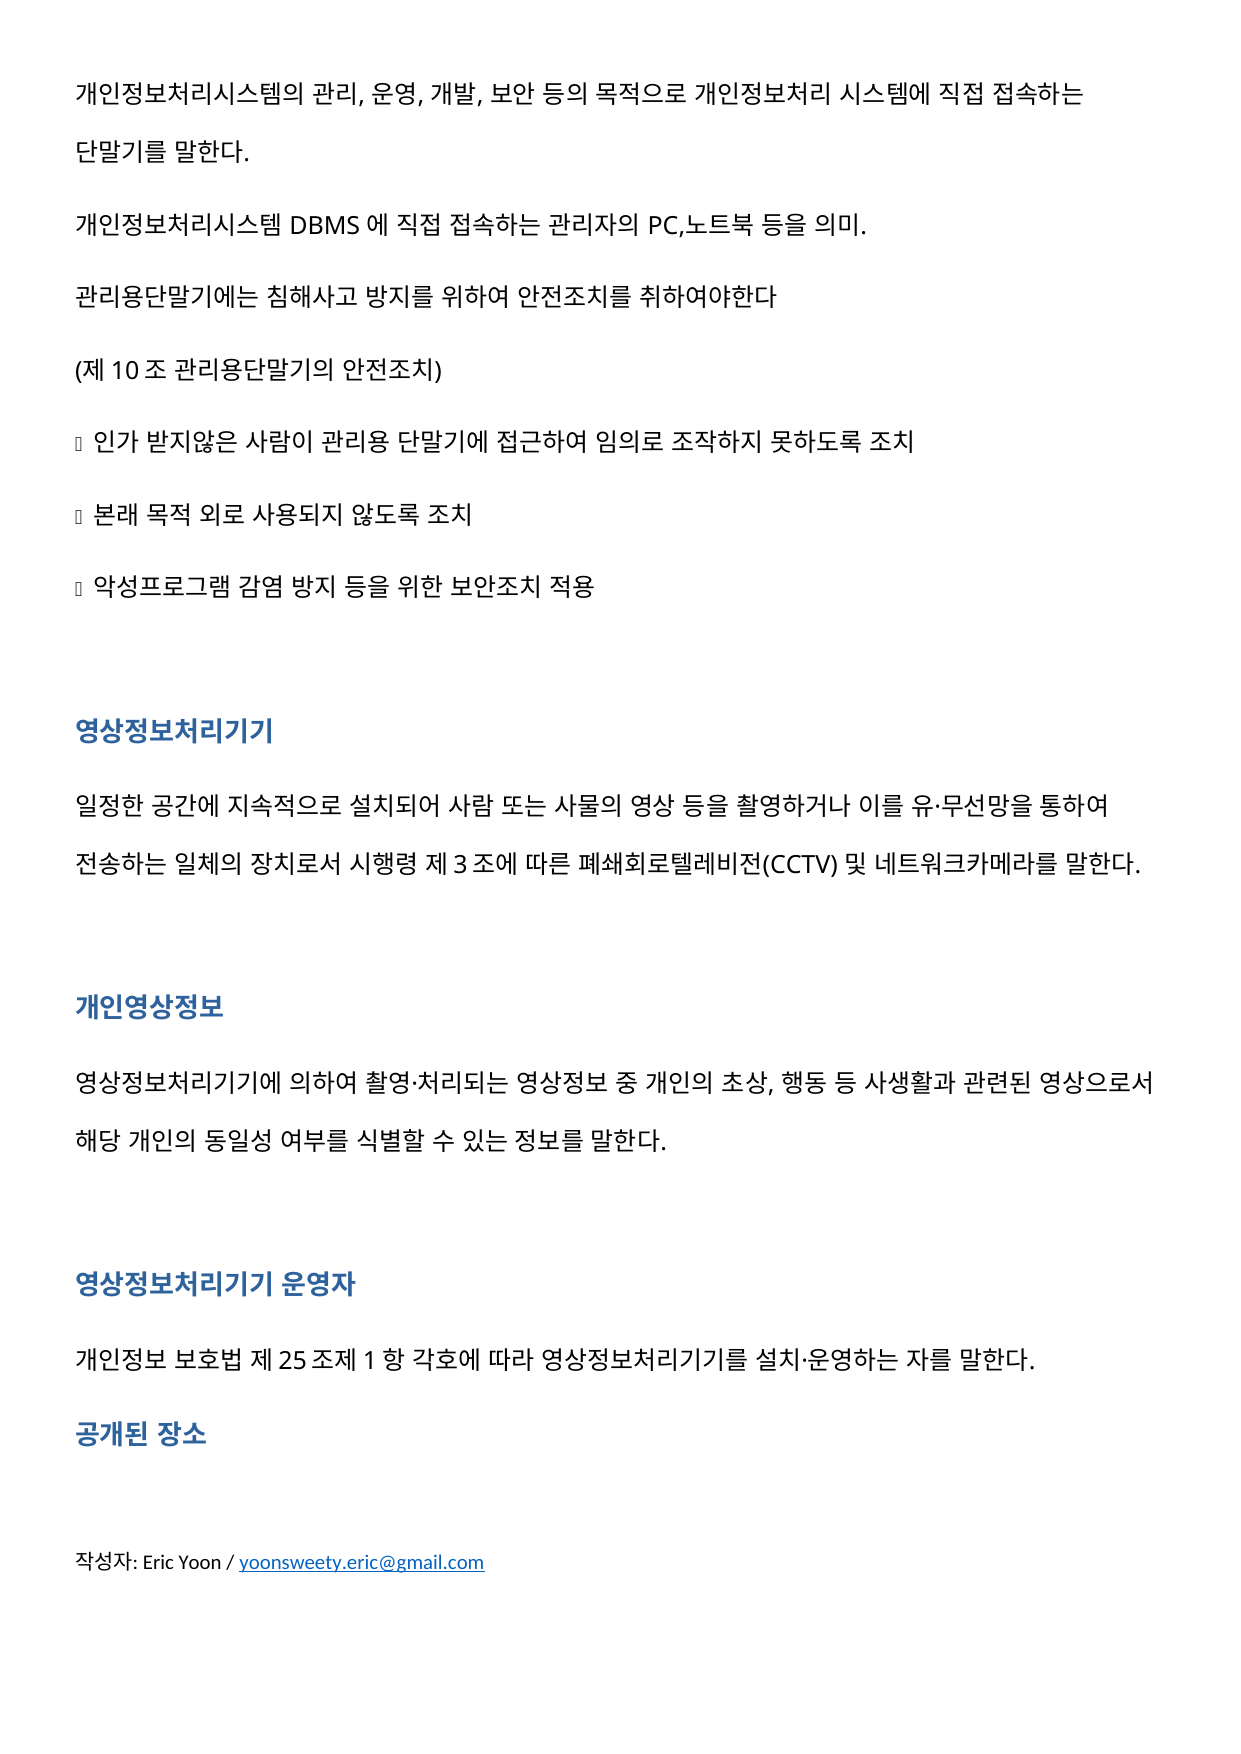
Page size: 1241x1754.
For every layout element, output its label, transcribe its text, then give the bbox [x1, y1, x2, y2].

text 공개된 장소 [75, 1413, 1165, 1452]
list 인가 받지않은 사람이 관리용 단말기에 접근하여 임의로 조작하지 못하도록 조치 [75, 423, 1165, 459]
text 영상정보처리기기 [75, 709, 1165, 749]
text 개인영상정보 [75, 986, 1165, 1026]
text (제10조 관리용단말기의 안전조치) [75, 350, 1165, 387]
text 개인정보처리시스템의 관리, 운영, 개발, 보안 등의 목적으로 개인정보처리 시스템에 직접 접속하는 단말기를 말한다. [75, 75, 1165, 169]
list 악성프로그램 감염 방지 등을 위한 보안조치 적용 [75, 568, 1165, 604]
text 일정한 공간에 지속적으로 설치되어 사람 또는 사물의 영상 등을 촬영하거나 이를 유·무선망을 통하여 전송하는 일체의 장치로서 시행령 제3조에 따른 폐쇄회로텔레비전(CCTV) 및 네트워크카메라를 말한다. [75, 787, 1165, 881]
text 관리용단말기에는 침해사고 방지를 위하여 안전조치를 취하여야한다 [75, 278, 1165, 314]
text 영상정보처리기기에 의하여 촬영·처리되는 영상정보 중 개인의 초상, 행동 등 사생활과 관련된 영상으로서 해당 개인의 동일성 여부를 식별할 수 있는 정보를 말한다. [75, 1064, 1165, 1158]
text 개인정보처리시스템 DBMS 에 직접 접속하는 관리자의 PC,노트북 등을 의미. [75, 205, 1165, 242]
list 본래 목적 외로 사용되지 않도록 조치 [75, 495, 1165, 532]
text 영상정보처리기기 운영자 [75, 1263, 1165, 1302]
text 개인정보 보호법 제25조제1항 각호에 따라 영상정보처리기기를 설치·운영하는 자를 말한다. [75, 1341, 1165, 1377]
